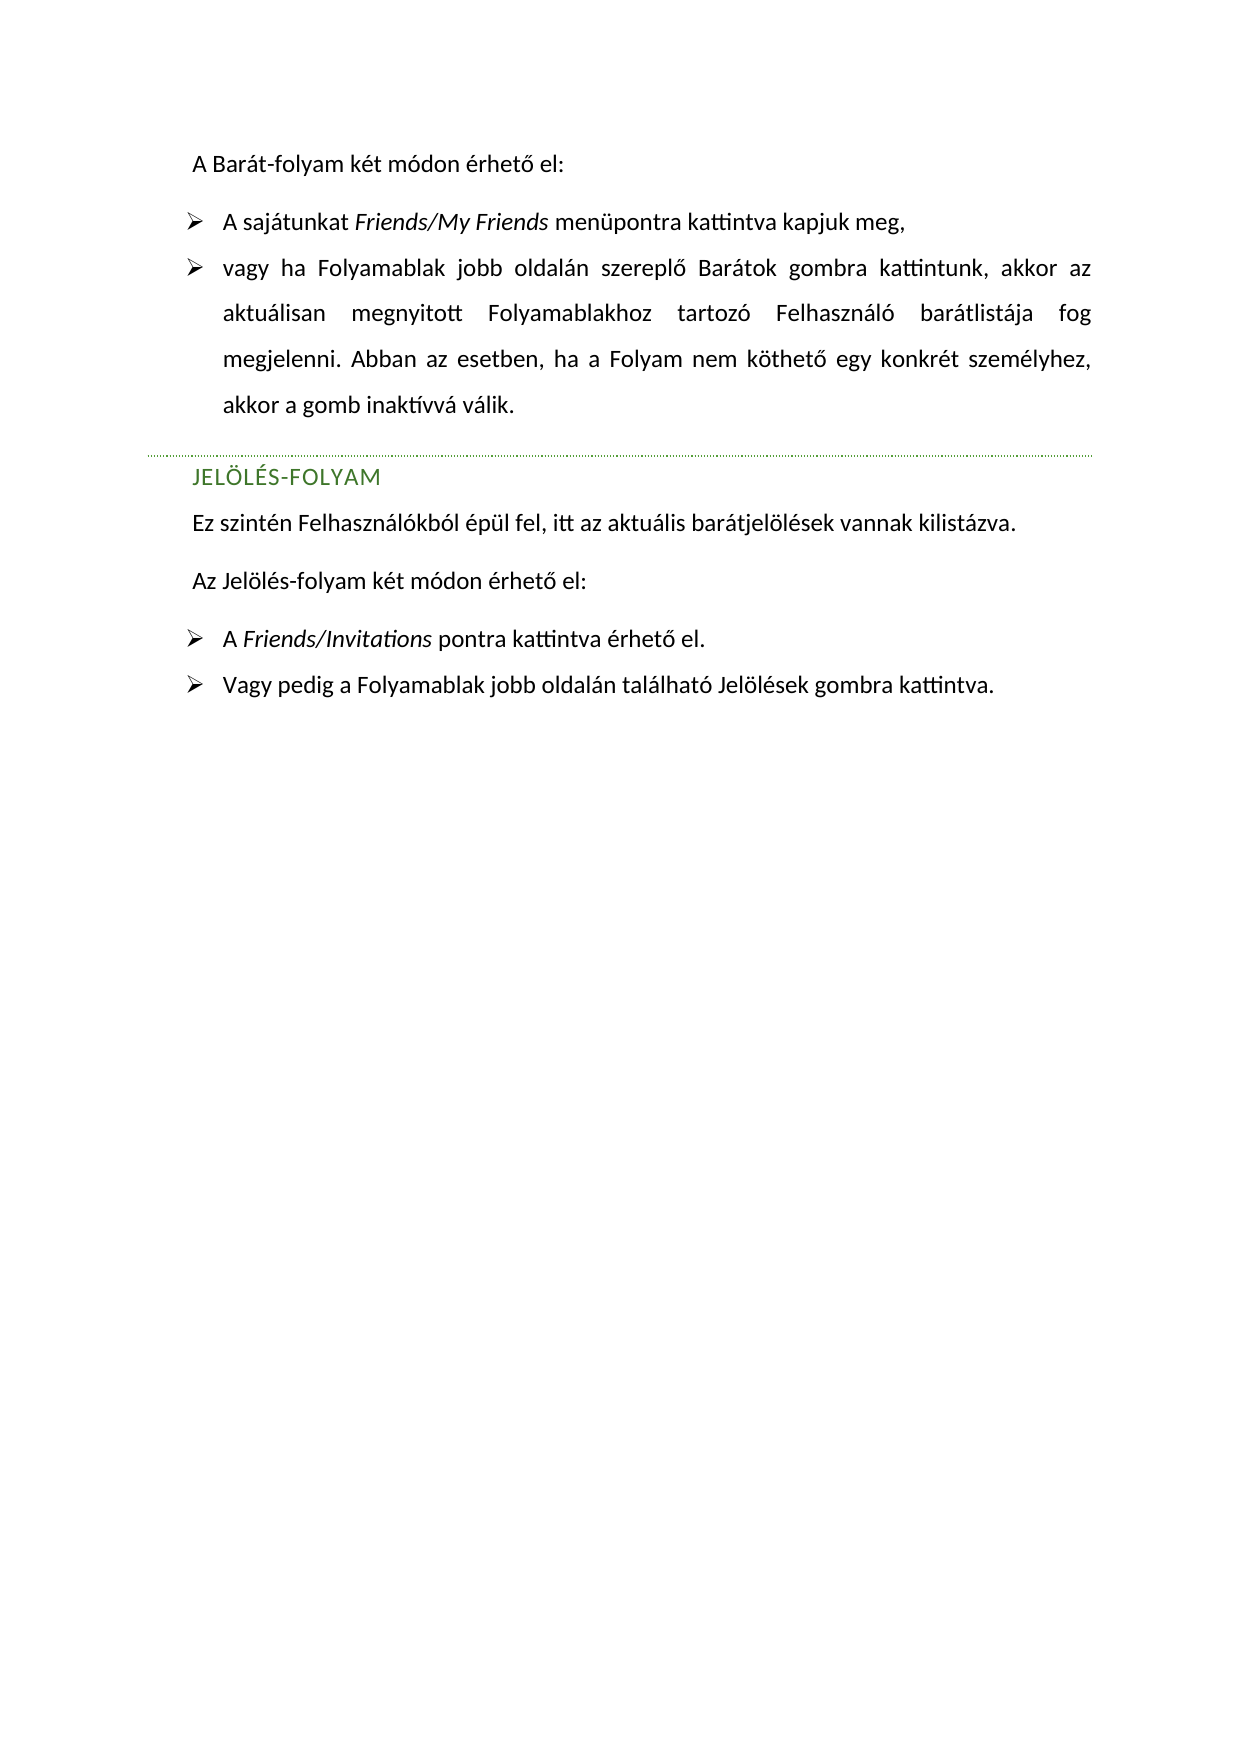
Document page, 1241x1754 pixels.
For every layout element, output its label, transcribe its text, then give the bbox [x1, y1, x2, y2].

list Vagy pedig a Folyamablak jobb oldalán található Jelölések gombra kattintva. [185, 669, 1092, 699]
list A Friends/Invitations pontra kattintva érhető el. [185, 623, 1092, 654]
text Ez szintén Felhasználókból épül fel, itt az aktuális barátjelölések vannak kilistázva. [148, 507, 1092, 537]
subtitle Jelölés-folyam [148, 455, 1092, 492]
list A sajátunkat Friends/My Friends menüpontra kattintva kapjuk meg, [185, 206, 1092, 236]
text Az Jelölés-folyam két módon érhető el: [148, 565, 1092, 596]
text A Barát-folyam két módon érhető el: [148, 148, 1092, 178]
